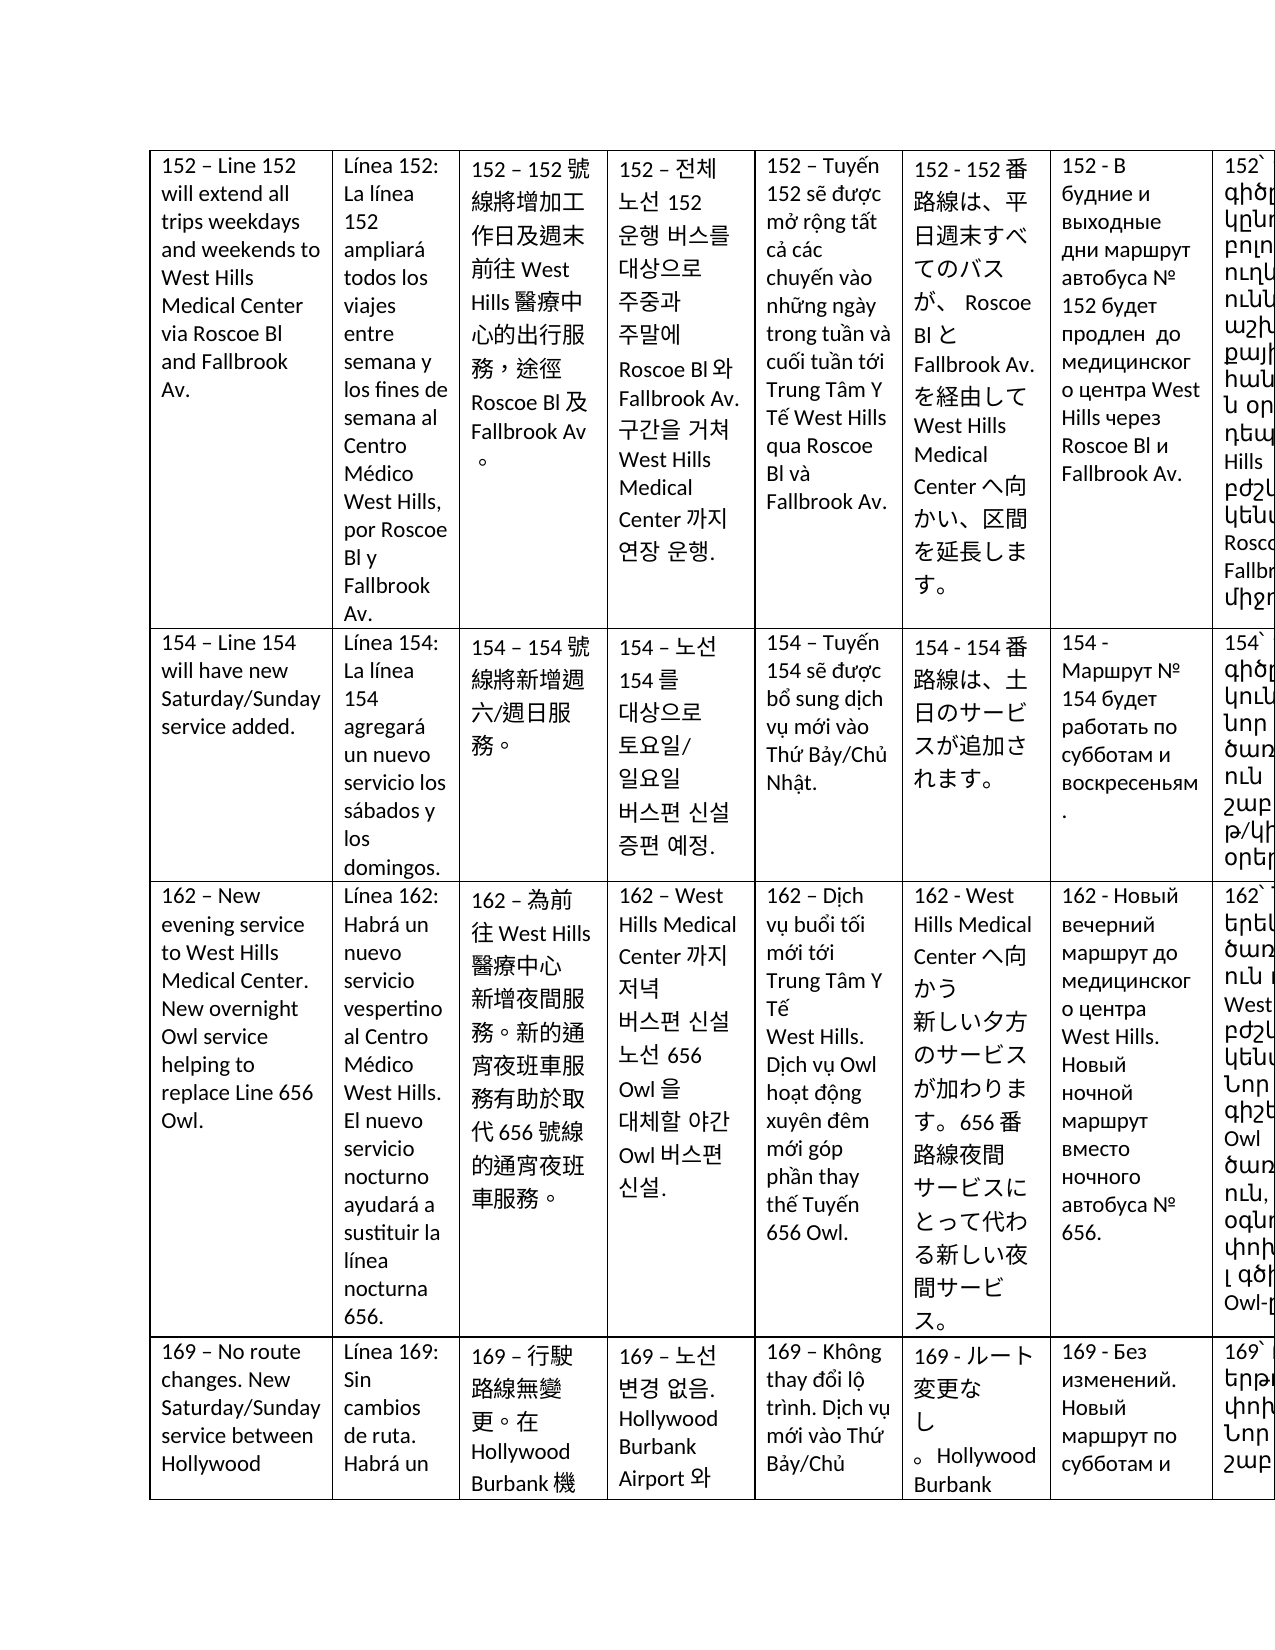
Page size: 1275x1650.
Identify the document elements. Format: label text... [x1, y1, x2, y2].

table_cell 154 – Tuyến 154 sẽ được bổ sung dịch vụ mới vào Thứ Bảy/Chủ Nhật. [756, 629, 902, 881]
table_cell 162 - West Hills Medical Centerへ向かう 新しい夕方のサービスが加わります。656番路線夜間サービスにとって代わる新しい夜間サービス。 [903, 882, 1050, 1336]
table_cell Línea 152: La línea 152 ampliará todos los viajes entre semana y los fines de semana al Centro Médico West Hills, por Roscoe Bl y Fallbrook Av. [333, 151, 459, 627]
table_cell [903, 1338, 1050, 1498]
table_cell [756, 1338, 902, 1498]
table_cell Línea 154: La línea 154 agregará un nuevo servicio los sábados y los domingos. [333, 629, 459, 881]
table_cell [333, 1338, 459, 1498]
table_cell 162 - Новый вечерний маршрут до медицинского центра West Hills. Новый ночной маршрут вместо ночного автобуса № 656. [1051, 882, 1212, 1336]
table_cell 152՝ 152 գիծը կընդլայնի բոլոր ուղևորությունները աշխատանքային և հանգստյան օրերին դեպի West Hills բժշկական կենտրոն՝ Roscoe Bl և Fallbrook Av-ի միջոցով։ [1213, 151, 1274, 627]
table_cell 162 – West Hills Medical Center까지 저녁 버스편 신설 노선 656 Owl을 대체할 야간 Owl 버스편 신설. [608, 882, 754, 1336]
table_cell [460, 1338, 607, 1498]
table_cell 154 - 154番路線は、土日のサービスが追加されます。 [903, 629, 1050, 881]
table_cell 152 – Line 152 will extend all trips weekdays and weekends to West Hills Medical Center via Roscoe Bl and Fallbrook Av. [151, 151, 332, 627]
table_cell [151, 1338, 332, 1498]
table_cell 152 – Tuyến 152 sẽ được mở rộng tất cả các chuyến vào những ngày trong tuần và cuối tuần tới Trung Tâm Y Tế West Hills qua Roscoe Bl và Fallbrook Av. [756, 151, 902, 627]
table_cell 152 - В будние и выходные дни маршрут автобуса № 152 будет продлен до медицинского центра West Hills через Roscoe Bl и Fallbrook Av. [1051, 151, 1212, 627]
table_cell 152 – 152號線將增加工作日及週末前往West Hills醫療中心的出行服務，途徑Roscoe Bl及Fallbrook Av。 [460, 151, 607, 627]
table_cell 154՝ 154 գիծը կունենա նոր ծառայություն շաբաթ/կիրակի օրերը։ [1213, 629, 1274, 881]
table_cell 154 – 노선 154를 대상으로 토요일/일요일 버스편 신설 증편 예정. [608, 629, 754, 881]
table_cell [1213, 1338, 1274, 1498]
table_cell 154 - Маршрут № 154 будет работать по субботам и воскресеньям. [1051, 629, 1212, 881]
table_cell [608, 1338, 754, 1498]
table_cell 152 – 전체 노선 152 운행 버스를 대상으로 주중과 주말에 Roscoe Bl와 Fallbrook Av. 구간을 거쳐 West Hills Medical Center까지 연장 운행. [608, 151, 754, 627]
table_cell 162 – 為前往West Hills醫療中心 新增夜間服務。新的通宵夜班車服務有助於取代656號線的通宵夜班車服務。 [460, 882, 607, 1336]
table_cell 154 – 154號線將新增週六/週日服務。 [460, 629, 607, 881]
table_cell Línea 162: Habrá un nuevo servicio vespertino al Centro Médico West Hills. El nuevo servicio nocturno ayudará a sustituir la línea nocturna 656. [333, 882, 459, 1336]
table_cell 162 – Dịch vụ buổi tối mới tới Trung Tâm Y Tế West Hills. Dịch vụ Owl hoạt động xuyên đêm mới góp phần thay thế Tuyến 656 Owl. [756, 882, 902, 1336]
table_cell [1051, 1338, 1212, 1498]
table_cell 162 – New evening service to West Hills Medical Center. New overnight Owl service helping to replace Line 656 Owl. [151, 882, 332, 1336]
table_cell 154 – Line 154 will have new Saturday/Sunday service added. [151, 629, 332, 881]
table_cell 162՝ Նոր երեկոյան ծառայություն դեպի West Hills բժշկական կենտրոն։ Նոր գիշերային Owl ծառայություն, որն օգնում է փոխարինել գծի 656 Owl-ը: [1213, 882, 1274, 1336]
table_cell 152 - 152番路線は、平日週末すべてのバスが、 Roscoe BlとFallbrook Av.を経由してWest Hills Medical Centerへ向かい、区間を延長します。 [903, 151, 1050, 627]
